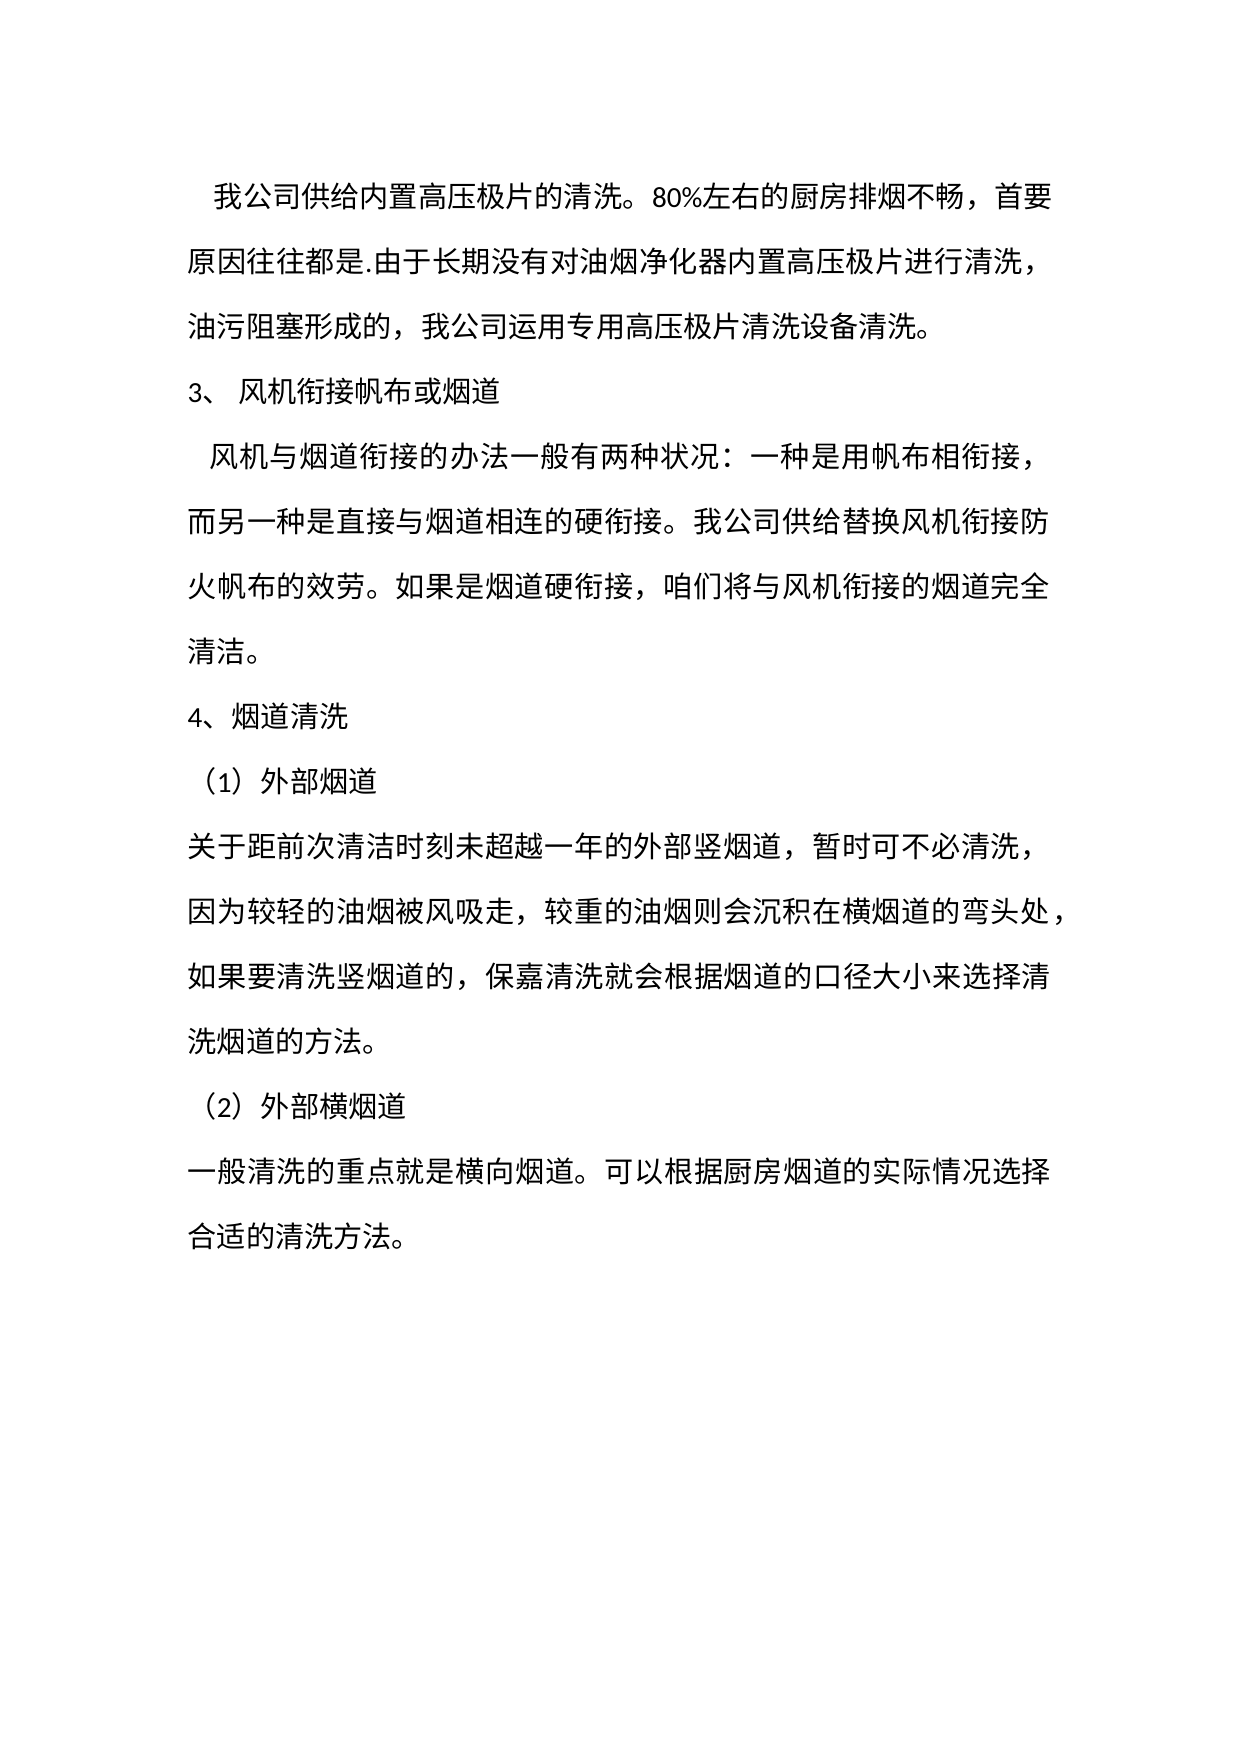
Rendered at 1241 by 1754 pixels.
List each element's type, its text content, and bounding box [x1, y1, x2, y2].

text 4、烟道清洗 [187, 682, 1053, 747]
text 关于距前次清洁时刻未超越一年的外部竖烟道，暂时可不必清洗，因为较轻的油烟被风吸走，较重的油烟则会沉积在横烟道的弯头处，如果要清洗竖烟道的，保嘉清洗就会根据烟道的口径大小来选择清洗烟道的方法。 [187, 812, 1053, 1072]
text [187, 162, 1053, 682]
text 一般清洗的重点就是横向烟道。可以根据厨房烟道的实际情况选择合适的清洗方法。 [187, 1137, 1053, 1267]
text （1）外部烟道 [187, 747, 1053, 812]
text （2）外部横烟道 [187, 1072, 1053, 1137]
